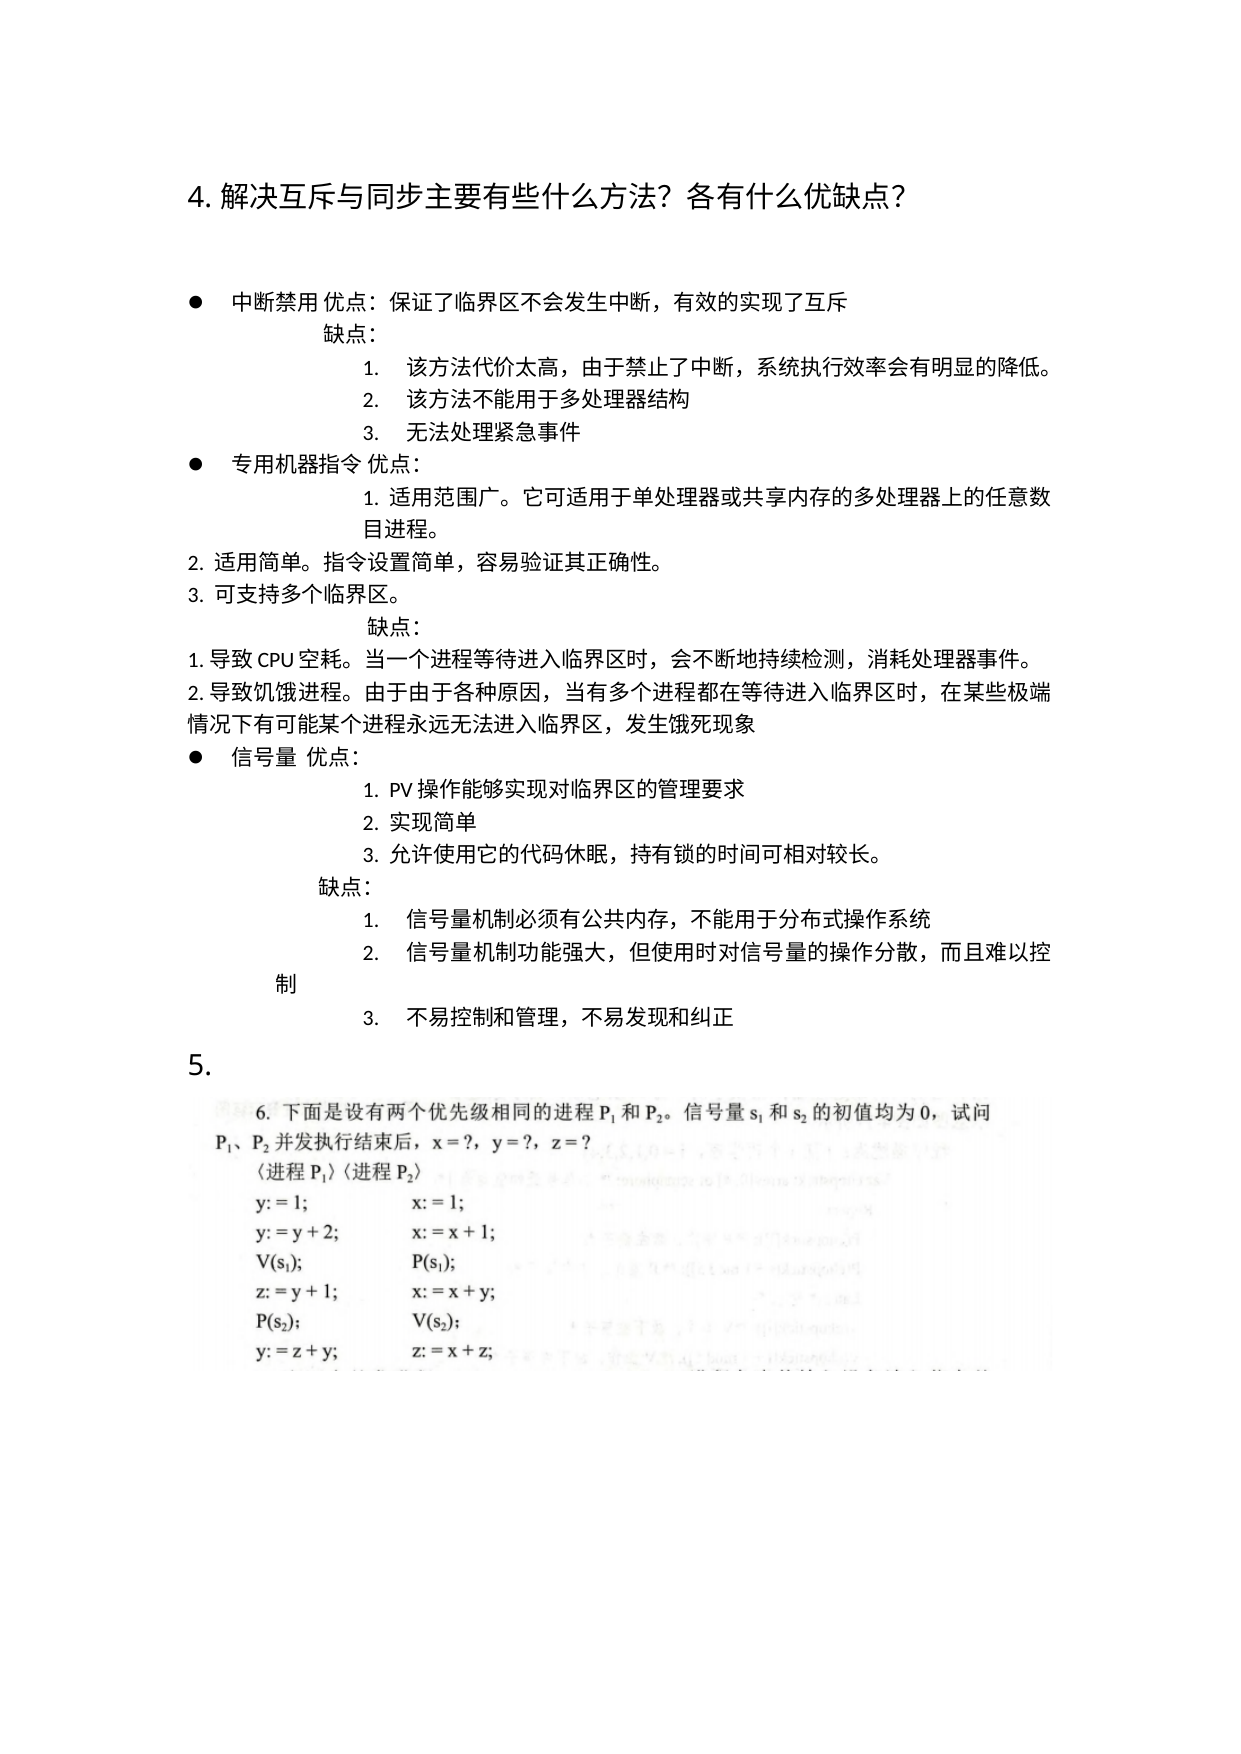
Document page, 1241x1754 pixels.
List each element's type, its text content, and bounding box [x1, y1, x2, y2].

list 导致饥饿进程。由于由于各种原因，当有多个进程都在等待进入临界区时，在某些极端情况下有可能某个进程永远无法进入临界区，发生饿死现象 [187, 674, 1053, 739]
list 该方法不能用于多处理器结构 [362, 382, 1053, 414]
list 适用简单。指令设置简单，容易验证其正确性。 [187, 544, 1053, 577]
list 专用机器指令 优点： [187, 447, 1053, 479]
list 信号量 优点： [187, 739, 1053, 772]
list 该方法代价太高，由于禁止了中断，系统执行效率会有明显的降低。 [362, 349, 1053, 382]
list 不易控制和管理，不易发现和纠正 [275, 999, 1053, 1032]
list 导致CPU空耗。当一个进程等待进入临界区时，会不断地持续检测，消耗处理器事件。 [187, 642, 1053, 674]
list 允许使用它的代码休眠，持有锁的时间可相对较长。 [362, 837, 1053, 869]
list 缺点： [231, 869, 1053, 902]
list PV操作能够实现对临界区的管理要求 [362, 772, 1053, 804]
list 可支持多个临界区。 [187, 577, 1053, 609]
list 信号量机制功能强大，但使用时对信号量的操作分散，而且难以控制 [275, 934, 1053, 999]
list 中断禁用 优点：保证了临界区不会发生中断，有效的实现了互斥 [187, 284, 1053, 317]
list 缺点： [319, 609, 1053, 642]
list 实现简单 [362, 804, 1053, 837]
picture [187, 1097, 1053, 1371]
list 缺点： [275, 317, 1053, 349]
list 无法处理紧急事件 [362, 414, 1053, 447]
list 信号量机制必须有公共内存，不能用于分布式操作系统 [275, 902, 1053, 934]
subtitle 解决互斥与同步主要有些什么方法？各有什么优缺点？ [187, 162, 1053, 227]
list 适用范围广。它可适用于单处理器或共享内存的多处理器上的任意数目进程。 [362, 479, 1053, 544]
